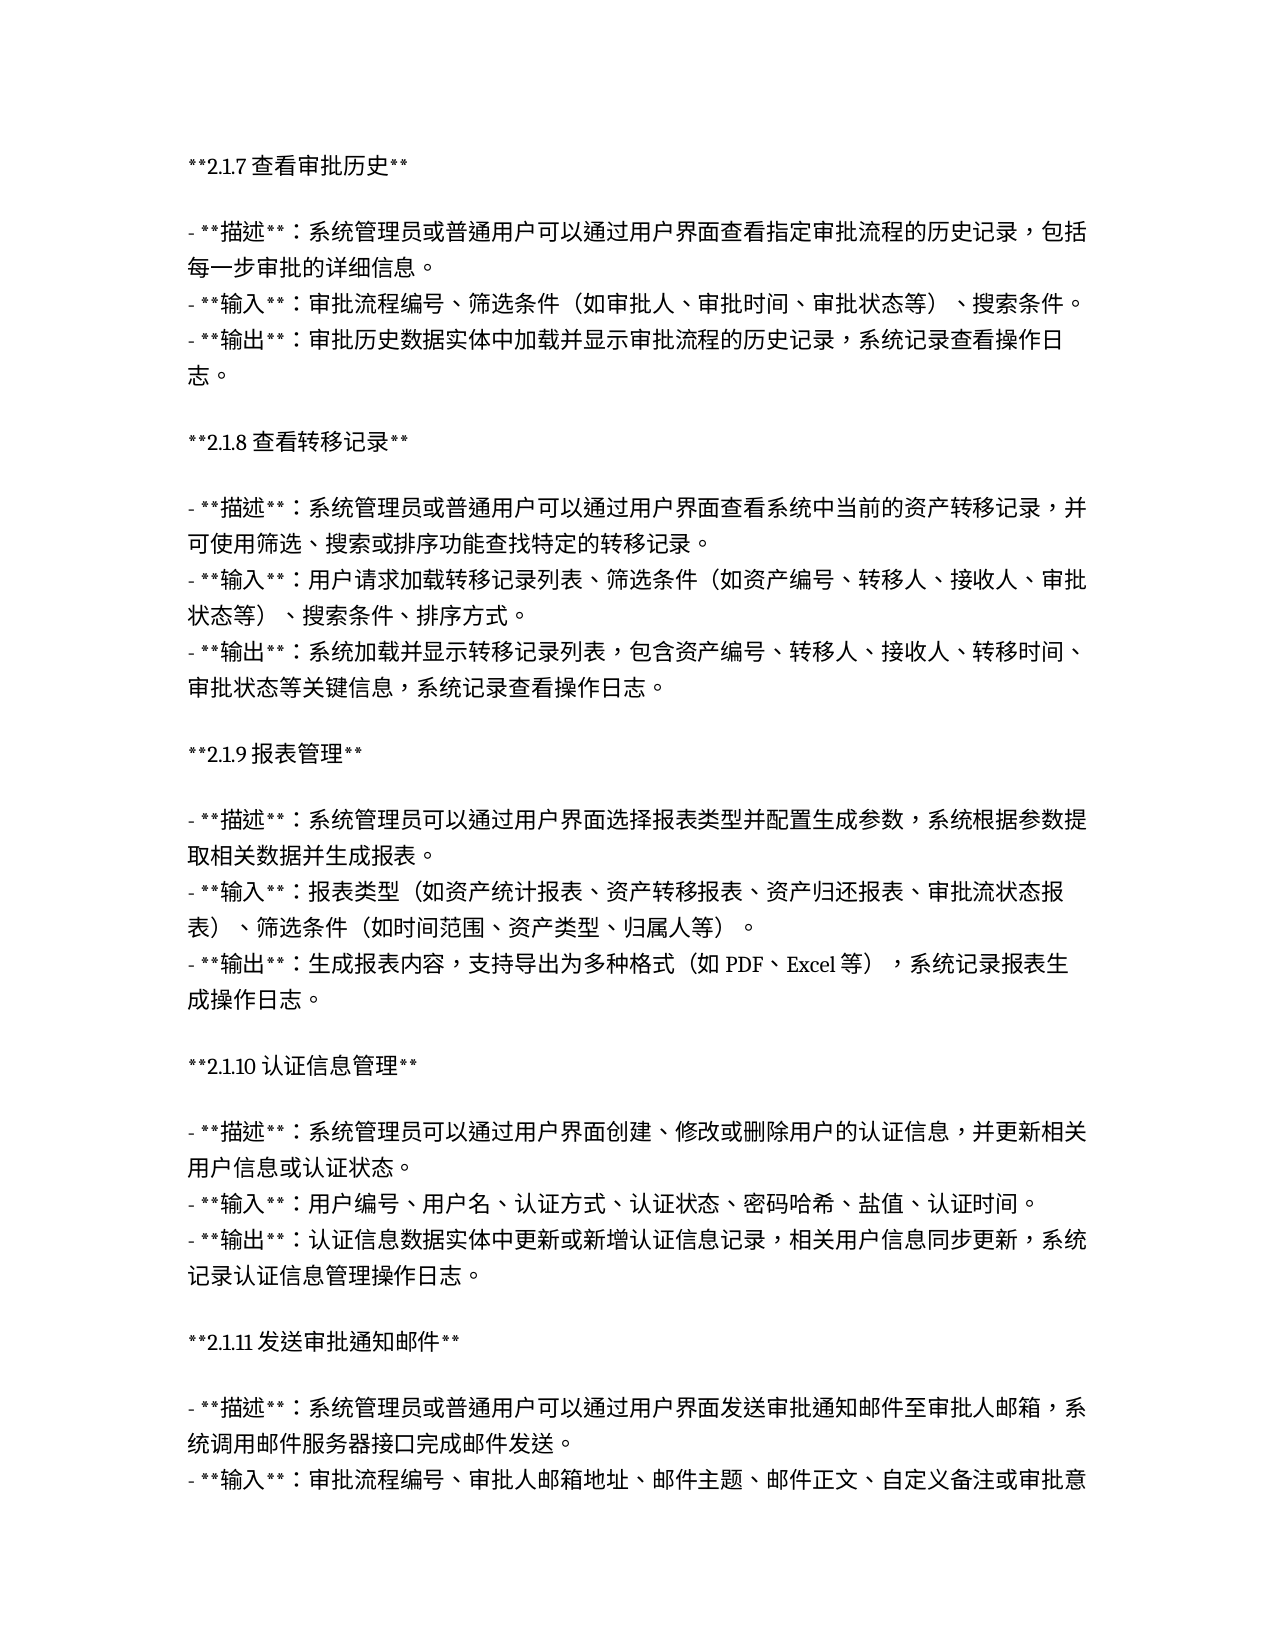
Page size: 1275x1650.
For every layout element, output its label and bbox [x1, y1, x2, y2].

text [187, 150, 1087, 1495]
